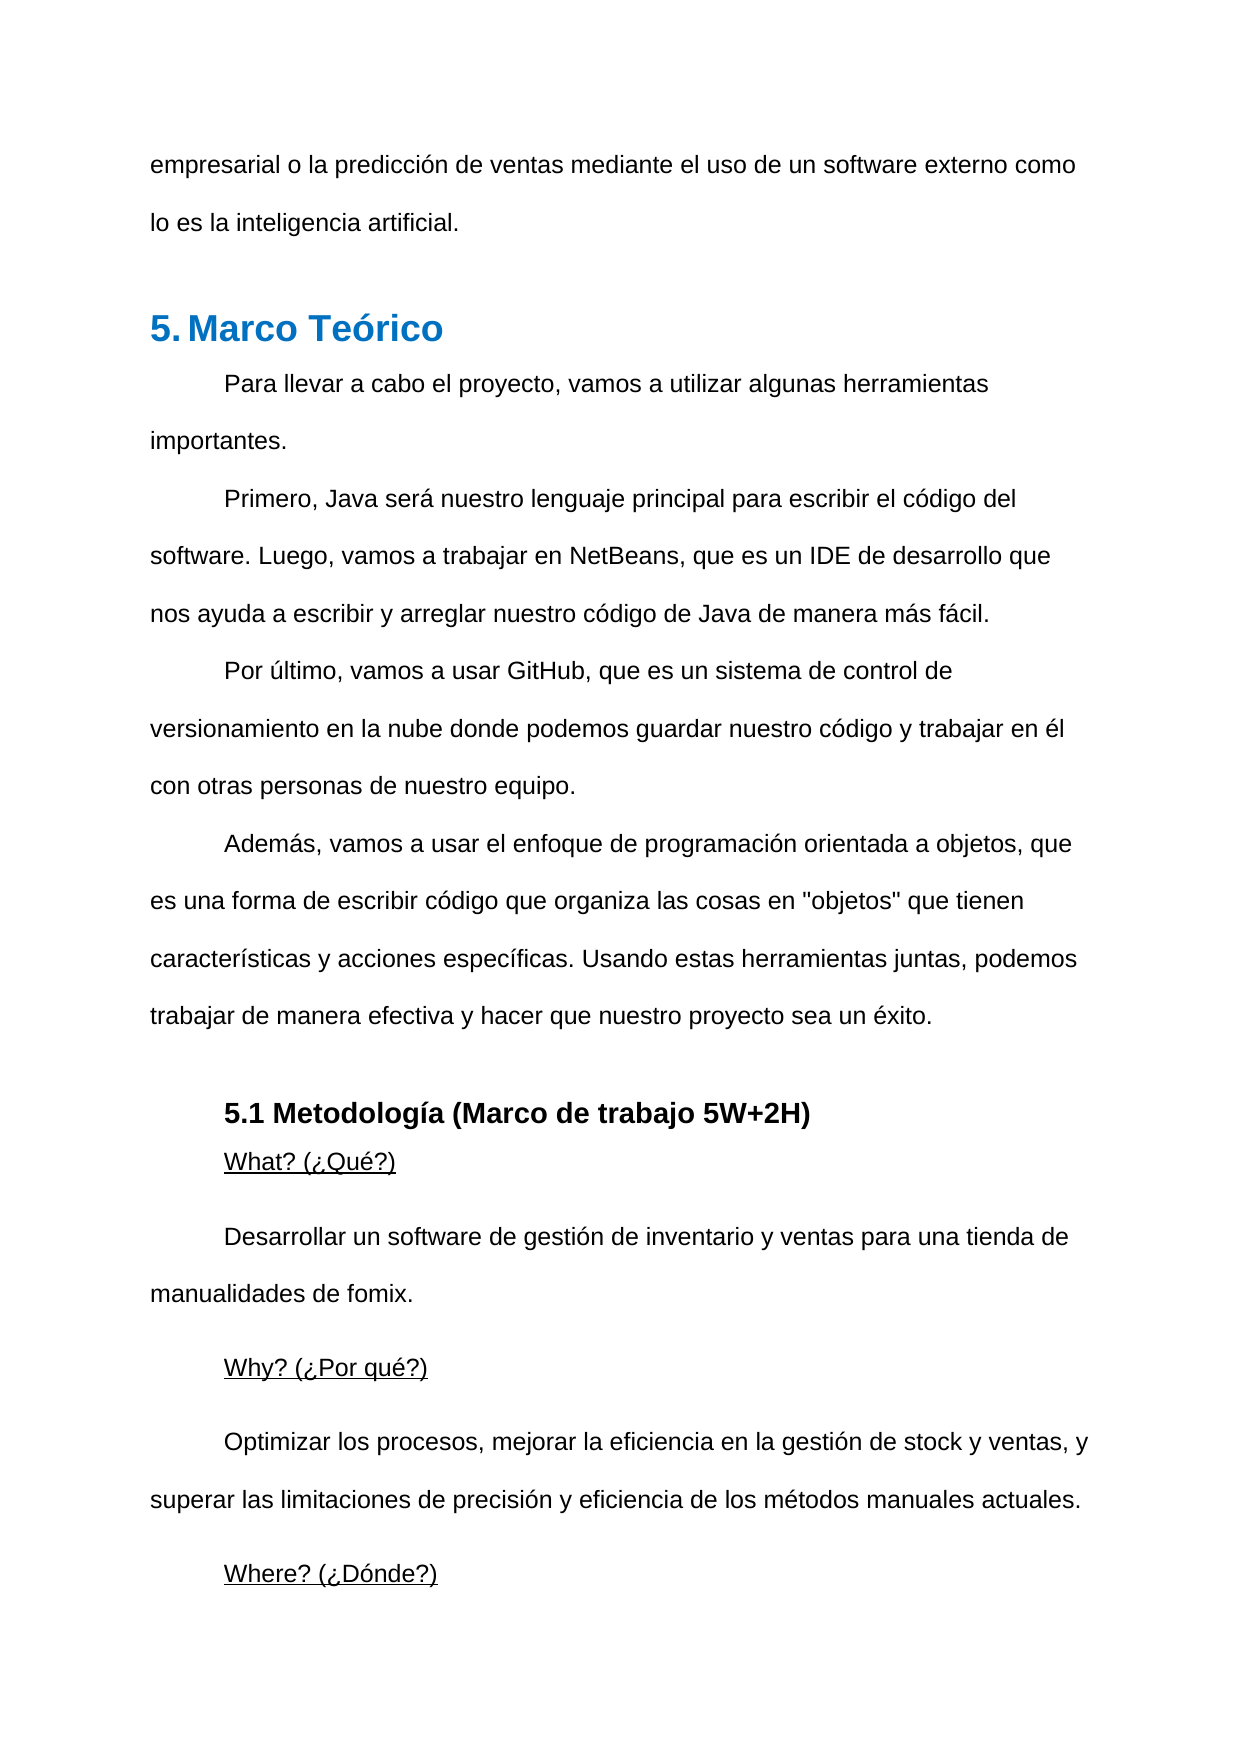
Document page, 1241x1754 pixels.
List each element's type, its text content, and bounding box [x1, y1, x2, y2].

text 5.1 Metodología (Marco de trabajo 5W+2H) [150, 1096, 1090, 1130]
subtitle Marco Teórico [150, 307, 1090, 350]
text Where? (¿Dónde?) [150, 1559, 1090, 1588]
text Para llevar a cabo el proyecto, vamos a utilizar algunas herramientas importantes. [150, 369, 1090, 455]
text What? (¿Qué?) [150, 1147, 1090, 1176]
text Desarrollar un software de gestión de inventario y ventas para una tienda de manualidades de fomix. [150, 1221, 1090, 1308]
text Primero, Java será nuestro lenguaje principal para escribir el código del software. Luego, vamos a trabajar en NetBeans, que es un IDE de desarrollo que nos ayuda a escribir y arreglar nuestro código de Java de manera más fácil. [150, 484, 1090, 627]
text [150, 150, 1090, 236]
text Why? (¿Por qué?) [150, 1353, 1090, 1382]
text Por último, vamos a usar GitHub, que es un sistema de control de versionamiento en la nube donde podemos guardar nuestro código y trabajar en él con otras personas de nuestro equipo. [150, 656, 1090, 800]
text Optimizar los procesos, mejorar la eficiencia en la gestión de stock y ventas, y superar las limitaciones de precisión y eficiencia de los métodos manuales actuales. [150, 1427, 1090, 1513]
text Además, vamos a usar el enfoque de programación orientada a objetos, que es una forma de escribir código que organiza las cosas en "objetos" que tienen características y acciones específicas. Usando estas herramientas juntas, podemos trabajar de manera efectiva y hacer que nuestro proyecto sea un éxito. [150, 829, 1090, 1030]
